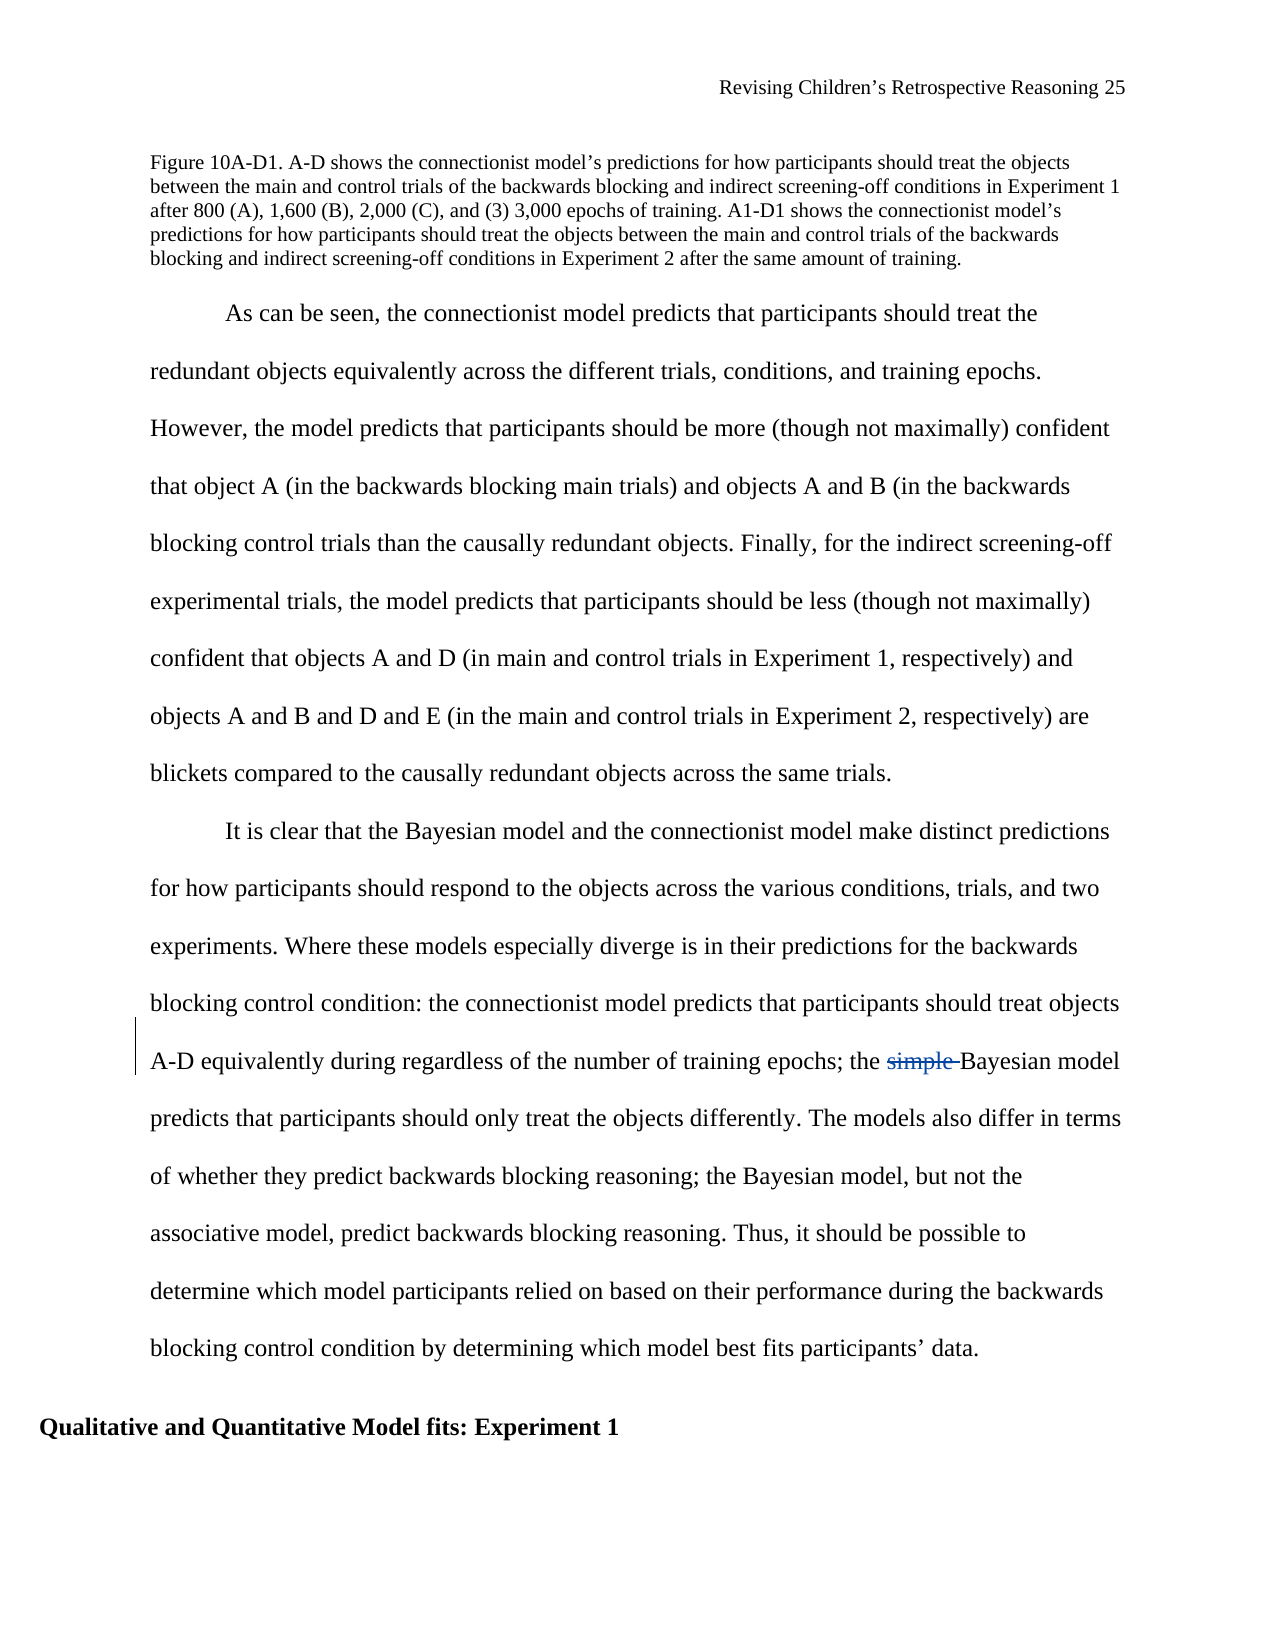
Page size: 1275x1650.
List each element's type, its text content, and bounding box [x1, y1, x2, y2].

text As can be seen, the connectionist model predicts that participants should treat the redundant objects equivalently across the different trials, conditions, and training epochs. However, the model predicts that participants should be more (though not maximally) confident that object A (in the backwards blocking main trials) and objects A and B (in the backwards blocking control trials than the causally redundant objects. Finally, for the indirect screening-off experimental trials, the model predicts that participants should be less (though not maximally) confident that objects A and D (in main and control trials in Experiment 1, respectively) and objects A and B and D and E (in the main and control trials in Experiment 2, respectively) are blickets compared to the causally redundant objects across the same trials. [150, 298, 1125, 787]
text It is clear that the Bayesian model and the connectionist model make distinct predictions for how participants should respond to the objects across the various conditions, trials, and two experiments. Where these models especially diverge is in their predictions for the backwards blocking control condition: the connectionist model predicts that participants should treat objects A-D equivalently during regardless of the number of training epochs; the Bayesian model predicts that participants should only treat the objects differently. The models also differ in terms of whether they predict backwards blocking reasoning; the Bayesian model, but not the associative model, predict backwards blocking reasoning. Thus, it should be possible to determine which model participants relied on based on their performance during the backwards blocking control condition by determining which model best fits participants’ data. [150, 816, 1125, 1362]
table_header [28, 1412, 1256, 1500]
text Figure 10A-D1. A-D shows the connectionist model’s predictions for how participants should treat the objects between the main and control trials of the backwards blocking and indirect screening-off conditions in Experiment 1 after 800 (A), 1,600 (B), 2,000 (C), and (3) 3,000 epochs of training. A1-D1 shows the connectionist model’s predictions for how participants should treat the objects between the main and control trials of the backwards blocking and indirect screening-off conditions in Experiment 2 after the same amount of training. [150, 150, 1125, 270]
